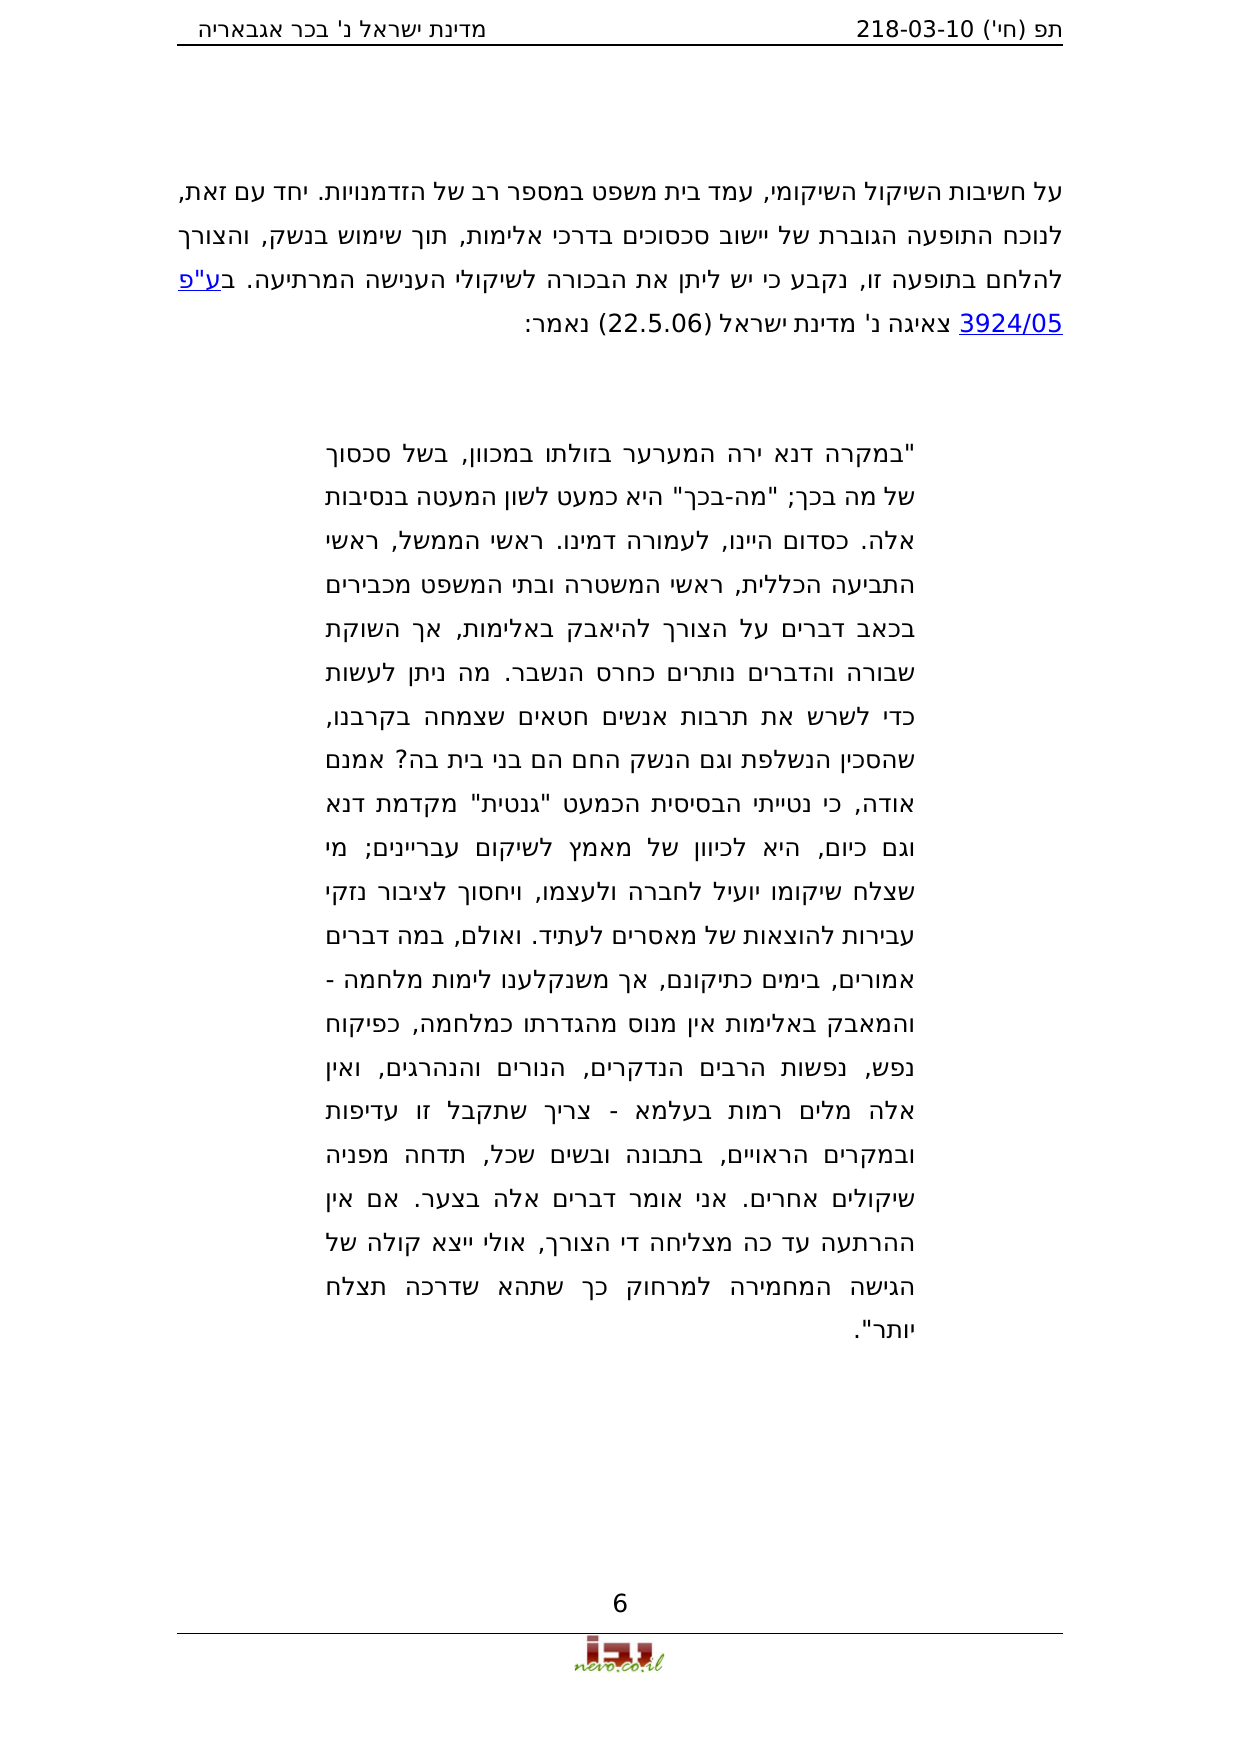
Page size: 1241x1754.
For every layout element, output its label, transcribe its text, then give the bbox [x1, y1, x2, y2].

text על חשיבות השיקול השיקומי, עמד בית משפט במספר רב של הזדמנויות. יחד עם זאת, לנוכח התופעה הגוברת של יישוב סכסוכים בדרכי אלימות, תוך שימוש בנשק, והצורך להלחם בתופעה זו, נקבע כי יש ליתן את הבכורה לשיקולי הענישה המרתיעה. בע"פ 3924/05 צאיגה נ' מדינת ישראל (22.5.06) נאמר: [177, 177, 1063, 338]
picture [574, 1635, 666, 1673]
text "במקרה דנא ירה המערער בזולתו במכוון, בשל סכסוך של מה בכך; "מה-בכך" היא כמעט לשון המעטה בנסיבות אלה. כסדום היינו, לעמורה דמינו. ראשי הממשל, ראשי התביעה הכללית, ראשי המשטרה ובתי המשפט מכבירים בכאב דברים על הצורך להיאבק באלימות, אך השוקת שבורה והדברים נותרים כחרס הנשבר. מה ניתן לעשות כדי לשרש את תרבות אנשים חטאים שצמחה בקרבנו, שהסכין הנשלפת וגם הנשק החם הם בני בית בה? אמנם אודה, כי נטייתי הבסיסית הכמעט "גנטית" מקדמת דנא וגם כיום, היא לכיוון של מאמץ לשיקום עבריינים; מי שצלח שיקומו יועיל לחברה ולעצמו, ויחסוך לציבור נזקי עבירות להוצאות של מאסרים לעתיד. ואולם, במה דברים אמורים, בימים כתיקונם, אך משנקלענו לימות מלחמה - והמאבק באלימות אין מנוס מהגדרתו כמלחמה, כפיקוח נפש, נפשות הרבים הנדקרים, הנורים והנהרגים, ואין אלה מלים רמות בעלמא - צריך שתקבל זו עדיפות ובמקרים הראויים, בתבונה ובשים שכל, תדחה מפניה שיקולים אחרים. אני אומר דברים אלה בצער. אם אין ההרתעה עד כה מצליחה די הצורך, אולי ייצא קולה של הגישה המחמירה למרחוק כך שתהא שדרכה תצלח יותר". [325, 439, 915, 1345]
